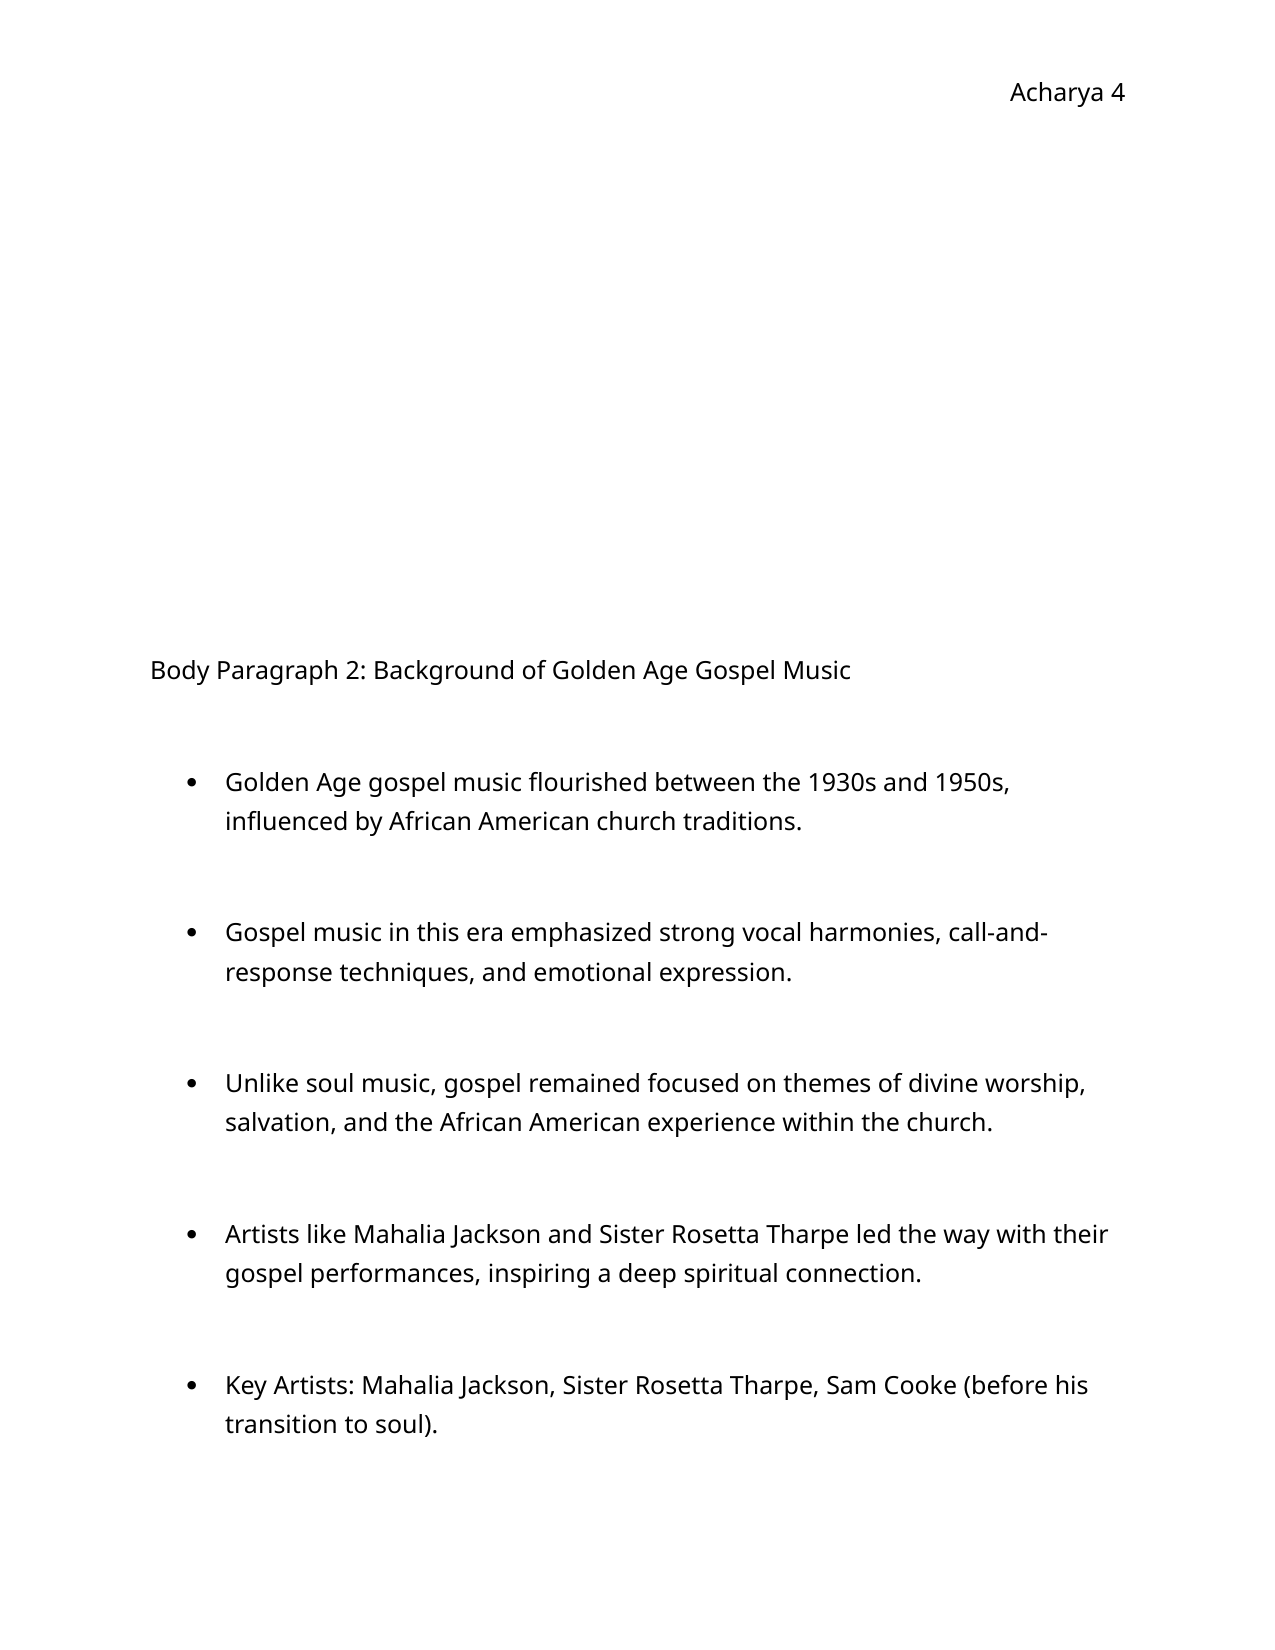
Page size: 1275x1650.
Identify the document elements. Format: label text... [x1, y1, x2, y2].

text Body Paragraph 2: Background of Golden Age Gospel Music [150, 652, 1125, 687]
list Golden Age gospel music flourished between the 1930s and 1950s, influenced by African American church traditions. [187, 764, 1125, 837]
list Unlike soul music, gospel remained focused on themes of divine worship, salvation, and the African American experience within the church. [187, 1066, 1125, 1139]
list Artists like Mahalia Jackson and Sister Rosetta Tharpe led the way with their gospel performances, inspiring a deep spiritual connection. [187, 1217, 1125, 1290]
list Key Artists: Mahalia Jackson, Sister Rosetta Tharpe, Sam Cooke (before his transition to soul). [187, 1367, 1125, 1441]
list Gospel music in this era emphasized strong vocal harmonies, call-and-response techniques, and emotional expression. [187, 915, 1125, 988]
